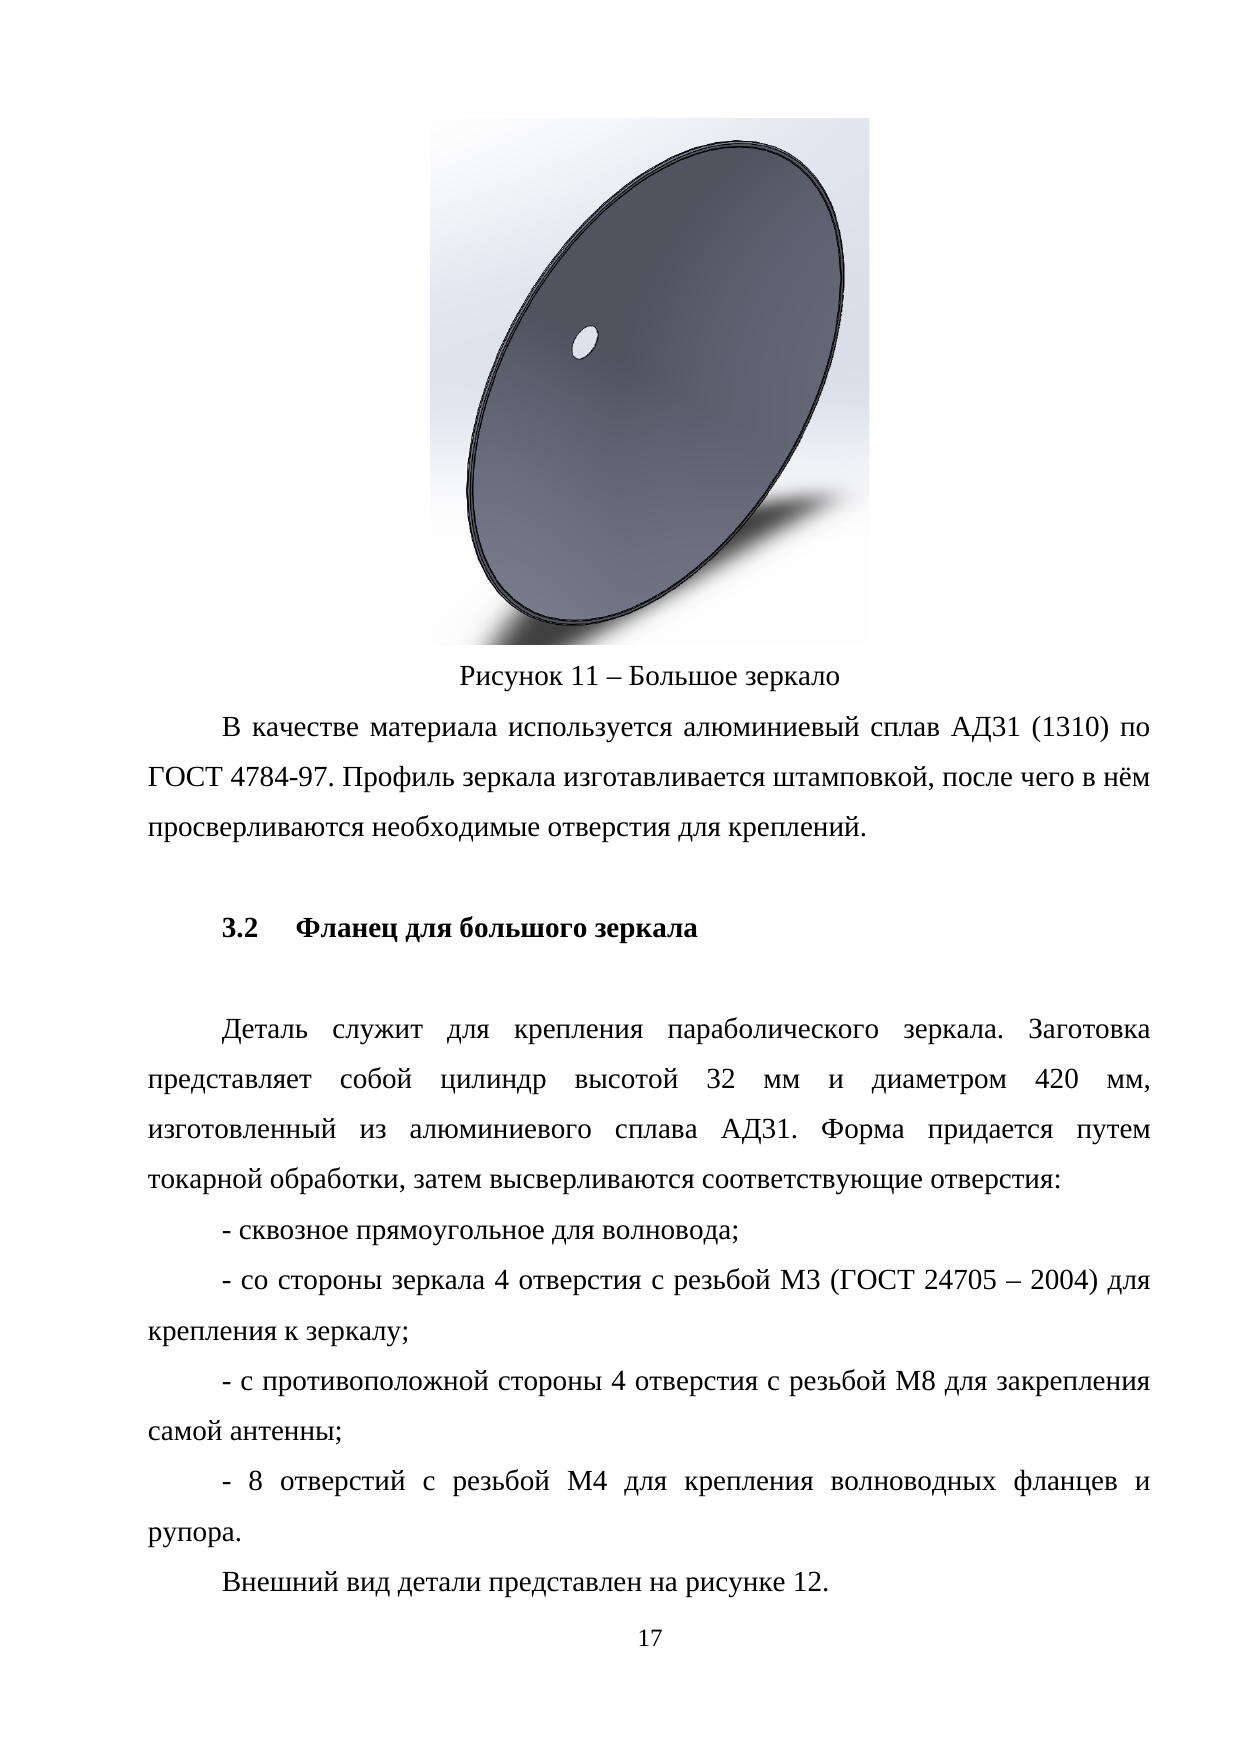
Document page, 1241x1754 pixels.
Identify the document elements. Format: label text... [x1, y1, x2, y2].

text Внешний вид детали представлен на рисунке 12. [148, 1564, 1152, 1598]
picture [430, 118, 870, 645]
text - сквозное прямоугольное для волновода; [148, 1212, 1152, 1246]
text В качестве материала используется алюминиевый сплав АД31 (1310) по ГОСТ 4784-97. Профиль зеркала изготавливается штамповкой, после чего в нём просверливаются необходимые отверстия для креплений. [148, 709, 1152, 843]
text Деталь служит для крепления параболического зеркала. Заготовка представляет собой цилиндр высотой 32 мм и диаметром 420 мм, изготовленный из алюминиевого сплава АД31. Форма придается путем токарной обработки, затем высверливаются соответствующие отверстия: [148, 1011, 1152, 1195]
text Рисунок 11 – Большое зеркало [148, 658, 1152, 692]
text - с противоположной стороны 4 отверстия с резьбой М8 для закрепления самой антенны; [148, 1363, 1152, 1447]
text - 8 отверстий с резьбой М4 для крепления волноводных фланцев и рупора. [148, 1463, 1152, 1547]
list Фланец для большого зеркала [148, 910, 1152, 944]
text - со стороны зеркала 4 отверстия с резьбой М3 (ГОСТ 24705 – 2004) для крепления к зеркалу; [148, 1262, 1152, 1346]
